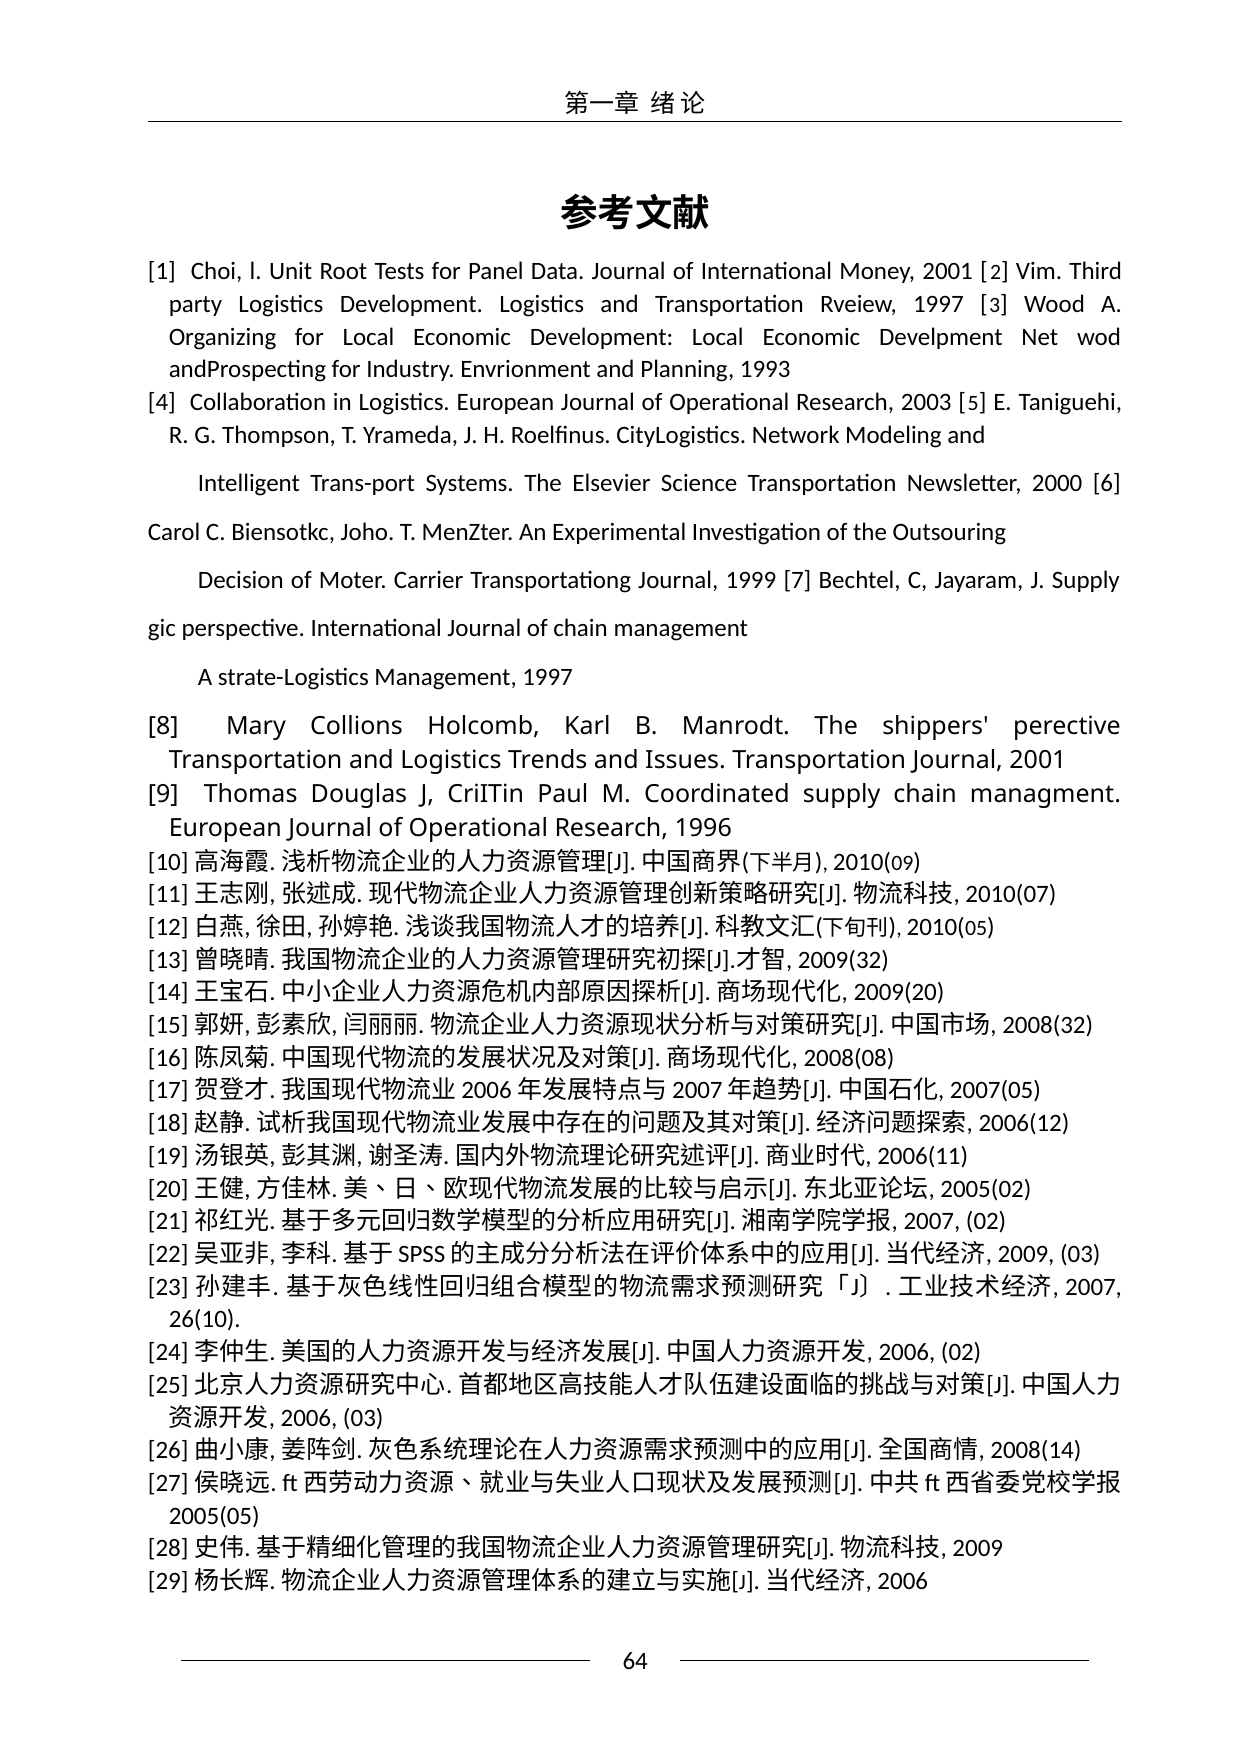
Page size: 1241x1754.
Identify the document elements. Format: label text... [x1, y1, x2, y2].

text [12] 白燕, 徐田, 孙婷艳. 浅谈我国物流人才的培养[J]. 科教文汇(下旬刊), 2010(05) [148, 909, 1122, 942]
text Decision of Moter. Carrier Transportationg Journal, 1999 [7] Bechtel, C, Jayaram, J. Supply gic perspective. International Journal of chain management [148, 546, 1122, 643]
text [21] 祁红光. 基于多元回归数学模型的分析应用研究[J]. 湘南学院学报, 2007, (02) [148, 1203, 1122, 1236]
text [23] 孙建丰. 基于灰色线性回归组合模型的物流需求预测研究「J〕. 工业技术经济, 2007, 26(10). [148, 1269, 1122, 1334]
text [18] 赵静. 试析我国现代物流业发展中存在的问题及其对策[J]. 经济问题探索, 2006(12) [148, 1105, 1122, 1138]
text [4] Collaboration in Logistics. European Journal of Operational Research, 2003 [5] E. Taniguehi, R. G. Thompson, T. Yrameda, J. H. Roelfinus. CityLogistics. Network Modeling and [148, 384, 1122, 449]
text [16] 陈凤菊. 中国现代物流的发展状况及对策[J]. 商场现代化, 2008(08) [148, 1040, 1122, 1072]
text [14] 王宝石. 中小企业人力资源危机内部原因探析[J]. 商场现代化, 2009(20) [148, 974, 1122, 1007]
text [19] 汤银英, 彭其渊, 谢圣涛. 国内外物流理论研究述评[J]. 商业时代, 2006(11) [148, 1138, 1122, 1171]
text [1] Choi, l. Unit Root Tests for Panel Data. Journal of International Money, 2001 [2] Vim. Third party Logistics Development. Logistics and Transportation Rveiew, 1997 [3] Wood A. Organizing for Local Economic Development: Local Economic Develpment Net wod andProspecting for Industry. Envrionment and Planning, 1993 [148, 253, 1122, 384]
text [17] 贺登才. 我国现代物流业2006年发展特点与2007年趋势[J]. 中国石化, 2007(05) [148, 1072, 1122, 1105]
text [27] 侯晓远. ft西劳动力资源、就业与失业人口现状及发展预测[J]. 中共ft西省委党校学报2005(05) [148, 1465, 1122, 1530]
text [10] 高海霞. 浅析物流企业的人力资源管理[J]. 中国商界(下半月), 2010(09) [148, 843, 1122, 876]
text [26] 曲小康, 姜阵剑. 灰色系统理论在人力资源需求预测中的应用[J]. 全国商情, 2008(14) [148, 1432, 1122, 1465]
text [15] 郭妍, 彭素欣, 闫丽丽. 物流企业人力资源现状分析与对策研究[J]. 中国市场, 2008(32) [148, 1007, 1122, 1040]
text [13] 曾晓晴. 我国物流企业的人力资源管理研究初探[J].才智, 2009(32) [148, 942, 1122, 974]
text 参考文献 [148, 185, 1122, 237]
text [28] 史伟. 基于精细化管理的我国物流企业人力资源管理研究[J]. 物流科技, 2009 [148, 1530, 1122, 1563]
text [22] 吴亚非, 李科. 基于SPSS的主成分分析法在评价体系中的应用[J]. 当代经济, 2009, (03) [148, 1236, 1122, 1269]
text [29] 杨长辉. 物流企业人力资源管理体系的建立与实施[J]. 当代经济, 2006 [148, 1563, 1122, 1596]
text [11] 王志刚, 张述成. 现代物流企业人力资源管理创新策略研究[J]. 物流科技, 2010(07) [148, 876, 1122, 909]
text [25] 北京人力资源研究中心. 首都地区高技能人才队伍建设面临的挑战与对策[J]. 中国人力资源开发, 2006, (03) [148, 1367, 1122, 1432]
text [9] Thomas Douglas J, CriITin Paul M. Coordinated supply chain managment. European Journal of Operational Research, 1996 [148, 775, 1122, 843]
text [20] 王健, 方佳林. 美、日、欧现代物流发展的比较与启示[J]. 东北亚论坛, 2005(02) [148, 1171, 1122, 1203]
text [24] 李仲生. 美国的人力资源开发与经济发展[J]. 中国人力资源开发, 2006, (02) [148, 1334, 1122, 1367]
text Intelligent Trans-port Systems. The Elsevier Science Transportation Newsletter, 2000 [6] Carol C. Biensotkc, Joho. T. MenZter. An Experimental Investigation of the Outsouring [148, 449, 1122, 546]
text [8] Mary Collions Holcomb, Karl B. Manrodt. The shippers' perective Transportation and Logistics Trends and Issues. Transportation Journal, 2001 [148, 707, 1122, 775]
text A strate-Logistics Management, 1997 [148, 643, 1122, 691]
